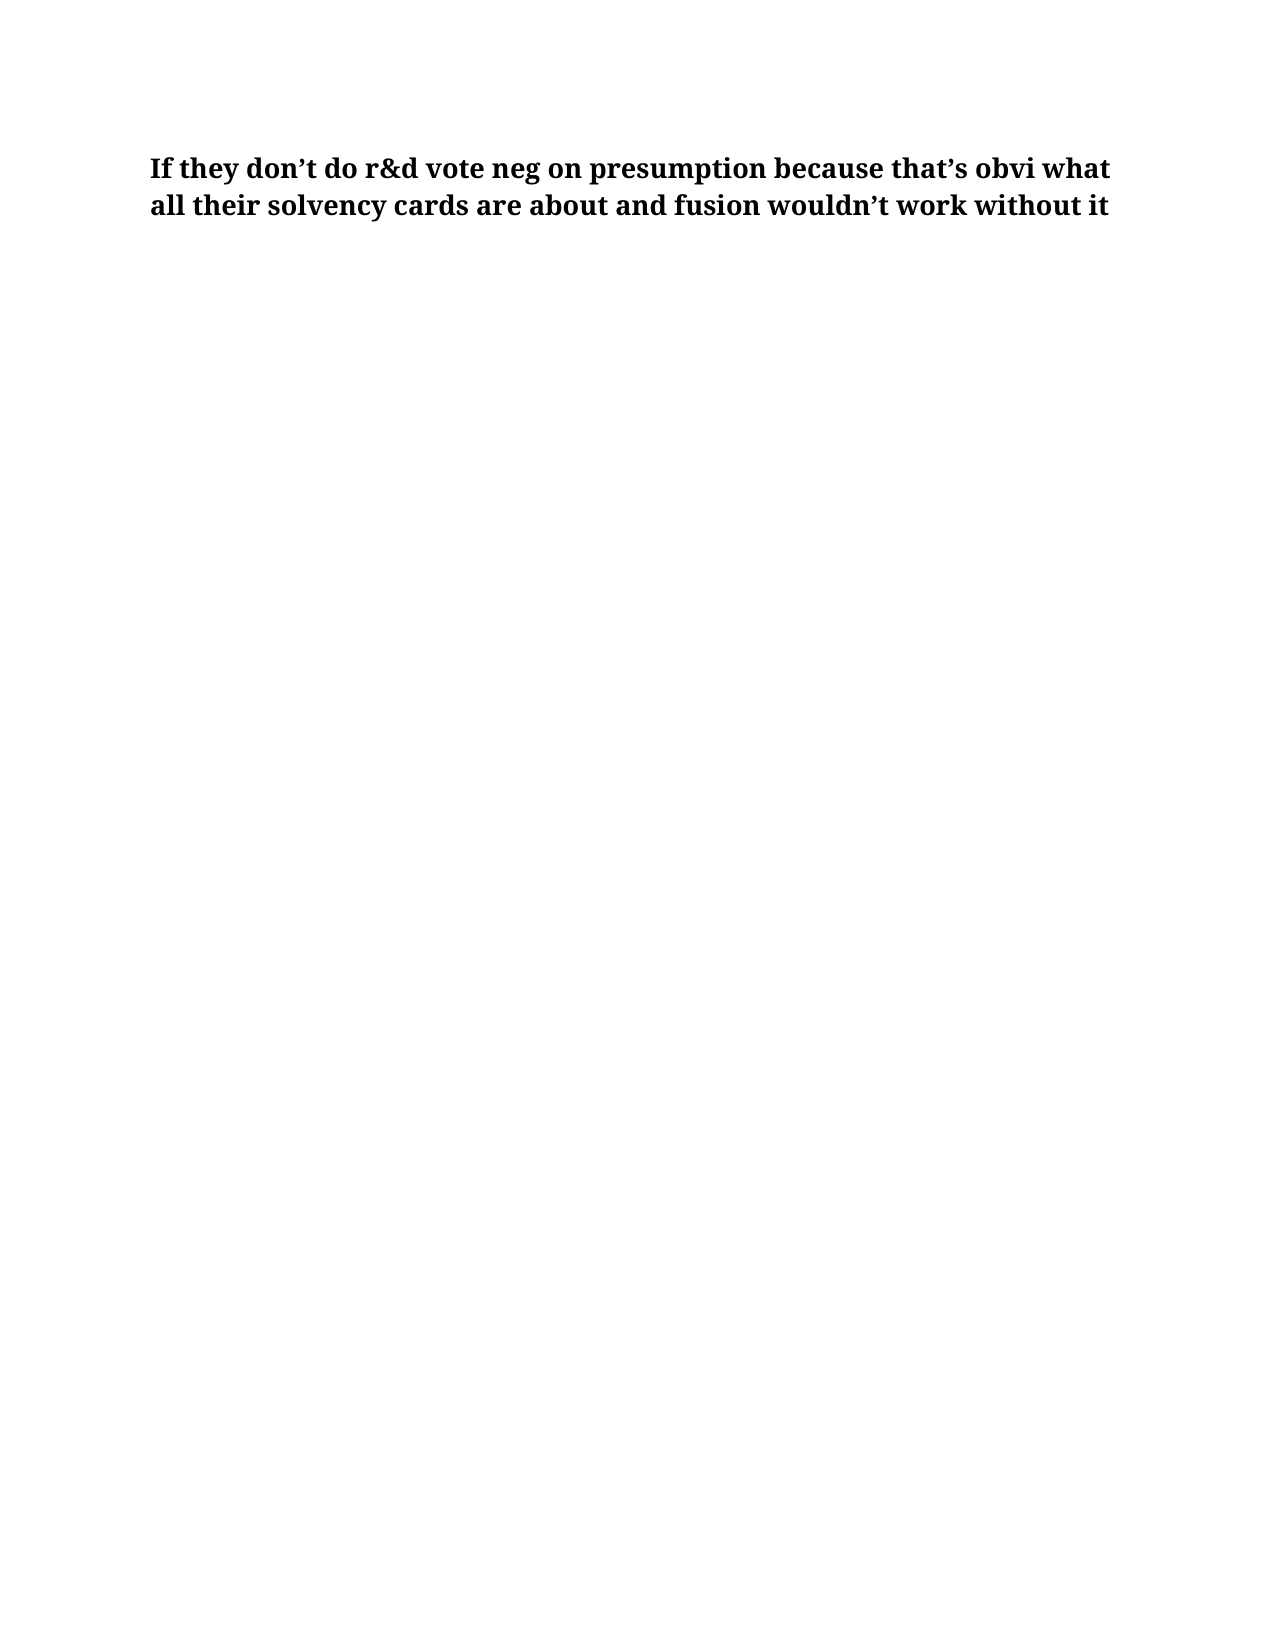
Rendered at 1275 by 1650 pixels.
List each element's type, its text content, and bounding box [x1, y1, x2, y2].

subtitle If they don’t do r&d vote neg on presumption because that’s obvi what all their solvency cards are about and fusion wouldn’t work without it [150, 150, 1125, 224]
